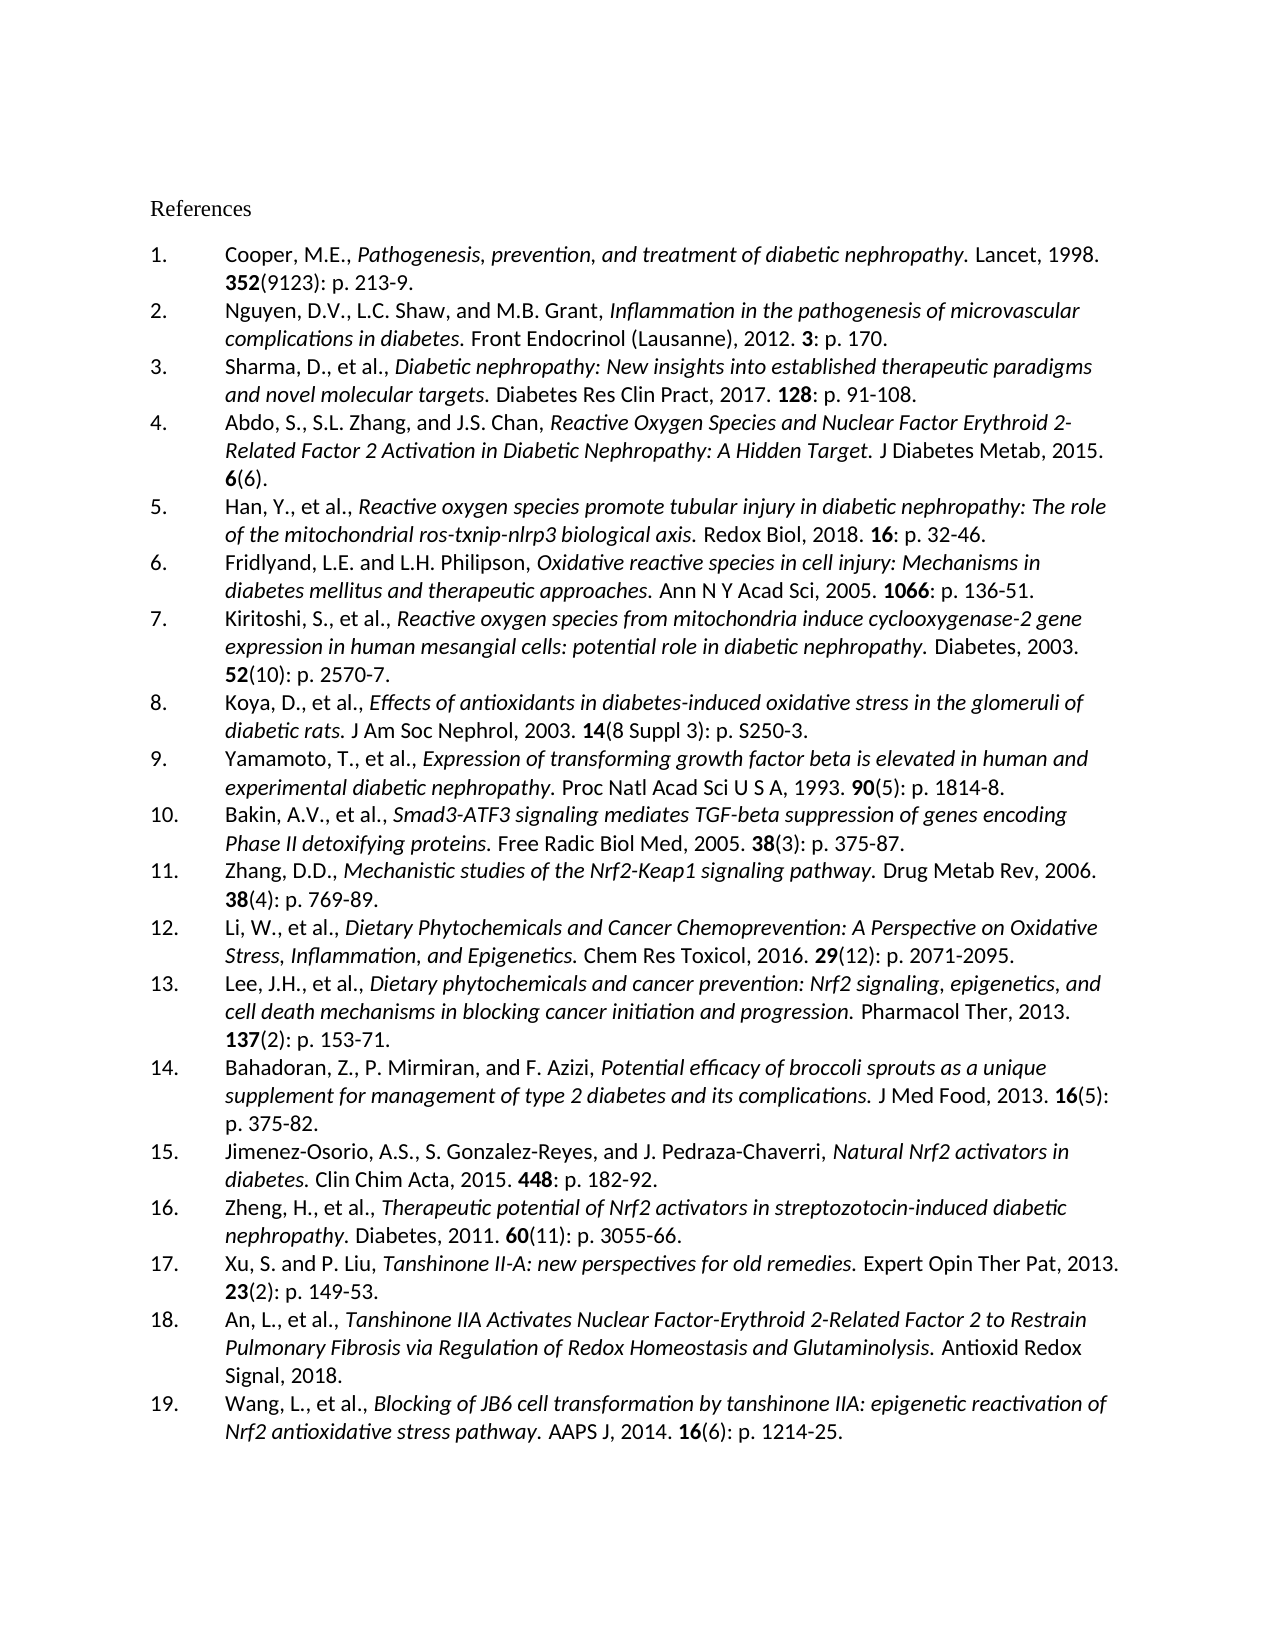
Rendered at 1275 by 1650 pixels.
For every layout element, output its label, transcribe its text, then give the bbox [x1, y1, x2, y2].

text 15. Jimenez-Osorio, A.S., S. Gonzalez-Reyes, and J. Pedraza-Chaverri, Natural Nrf2 activators in diabetes. Clin Chim Acta, 2015. 448: p. 182-92. [150, 1137, 1125, 1193]
text 3. Sharma, D., et al., Diabetic nephropathy: New insights into established therapeutic paradigms and novel molecular targets. Diabetes Res Clin Pract, 2017. 128: p. 91-108. [150, 352, 1125, 408]
text 1. Cooper, M.E., Pathogenesis, prevention, and treatment of diabetic nephropathy. Lancet, 1998. 352(9123): p. 213-9. [150, 240, 1125, 296]
text 17. Xu, S. and P. Liu, Tanshinone II-A: new perspectives for old remedies. Expert Opin Ther Pat, 2013. 23(2): p. 149-53. [150, 1249, 1125, 1305]
text 7. Kiritoshi, S., et al., Reactive oxygen species from mitochondria induce cyclooxygenase-2 gene expression in human mesangial cells: potential role in diabetic nephropathy. Diabetes, 2003. 52(10): p. 2570-7. [150, 604, 1125, 688]
text 8. Koya, D., et al., Effects of antioxidants in diabetes-induced oxidative stress in the glomeruli of diabetic rats. J Am Soc Nephrol, 2003. 14(8 Suppl 3): p. S250-3. [150, 688, 1125, 744]
text 18. An, L., et al., Tanshinone IIA Activates Nuclear Factor-Erythroid 2-Related Factor 2 to Restrain Pulmonary Fibrosis via Regulation of Redox Homeostasis and Glutaminolysis. Antioxid Redox Signal, 2018. [150, 1305, 1125, 1389]
text 12. Li, W., et al., Dietary Phytochemicals and Cancer Chemoprevention: A Perspective on Oxidative Stress, Inflammation, and Epigenetics. Chem Res Toxicol, 2016. 29(12): p. 2071-2095. [150, 913, 1125, 969]
text 2. Nguyen, D.V., L.C. Shaw, and M.B. Grant, Inflammation in the pathogenesis of microvascular complications in diabetes. Front Endocrinol (Lausanne), 2012. 3: p. 170. [150, 296, 1125, 352]
text 11. Zhang, D.D., Mechanistic studies of the Nrf2-Keap1 signaling pathway. Drug Metab Rev, 2006. 38(4): p. 769-89. [150, 857, 1125, 913]
text 4. Abdo, S., S.L. Zhang, and J.S. Chan, Reactive Oxygen Species and Nuclear Factor Erythroid 2-Related Factor 2 Activation in Diabetic Nephropathy: A Hidden Target. J Diabetes Metab, 2015. 6(6). [150, 408, 1125, 492]
text 19. Wang, L., et al., Blocking of JB6 cell transformation by tanshinone IIA: epigenetic reactivation of Nrf2 antioxidative stress pathway. AAPS J, 2014. 16(6): p. 1214-25. [150, 1389, 1125, 1445]
text 16. Zheng, H., et al., Therapeutic potential of Nrf2 activators in streptozotocin-induced diabetic nephropathy. Diabetes, 2011. 60(11): p. 3055-66. [150, 1193, 1125, 1249]
text 14. Bahadoran, Z., P. Mirmiran, and F. Azizi, Potential efficacy of broccoli sprouts as a unique supplement for management of type 2 diabetes and its complications. J Med Food, 2013. 16(5): p. 375-82. [150, 1053, 1125, 1137]
text 9. Yamamoto, T., et al., Expression of transforming growth factor beta is elevated in human and experimental diabetic nephropathy. Proc Natl Acad Sci U S A, 1993. 90(5): p. 1814-8. [150, 744, 1125, 801]
text 13. Lee, J.H., et al., Dietary phytochemicals and cancer prevention: Nrf2 signaling, epigenetics, and cell death mechanisms in blocking cancer initiation and progression. Pharmacol Ther, 2013. 137(2): p. 153-71. [150, 969, 1125, 1053]
text 10. Bakin, A.V., et al., Smad3-ATF3 signaling mediates TGF-beta suppression of genes encoding Phase II detoxifying proteins. Free Radic Biol Med, 2005. 38(3): p. 375-87. [150, 801, 1125, 857]
text 6. Fridlyand, L.E. and L.H. Philipson, Oxidative reactive species in cell injury: Mechanisms in diabetes mellitus and therapeutic approaches. Ann N Y Acad Sci, 2005. 1066: p. 136-51. [150, 548, 1125, 604]
text References [150, 195, 1125, 221]
text 5. Han, Y., et al., Reactive oxygen species promote tubular injury in diabetic nephropathy: The role of the mitochondrial ros-txnip-nlrp3 biological axis. Redox Biol, 2018. 16: p. 32-46. [150, 492, 1125, 548]
